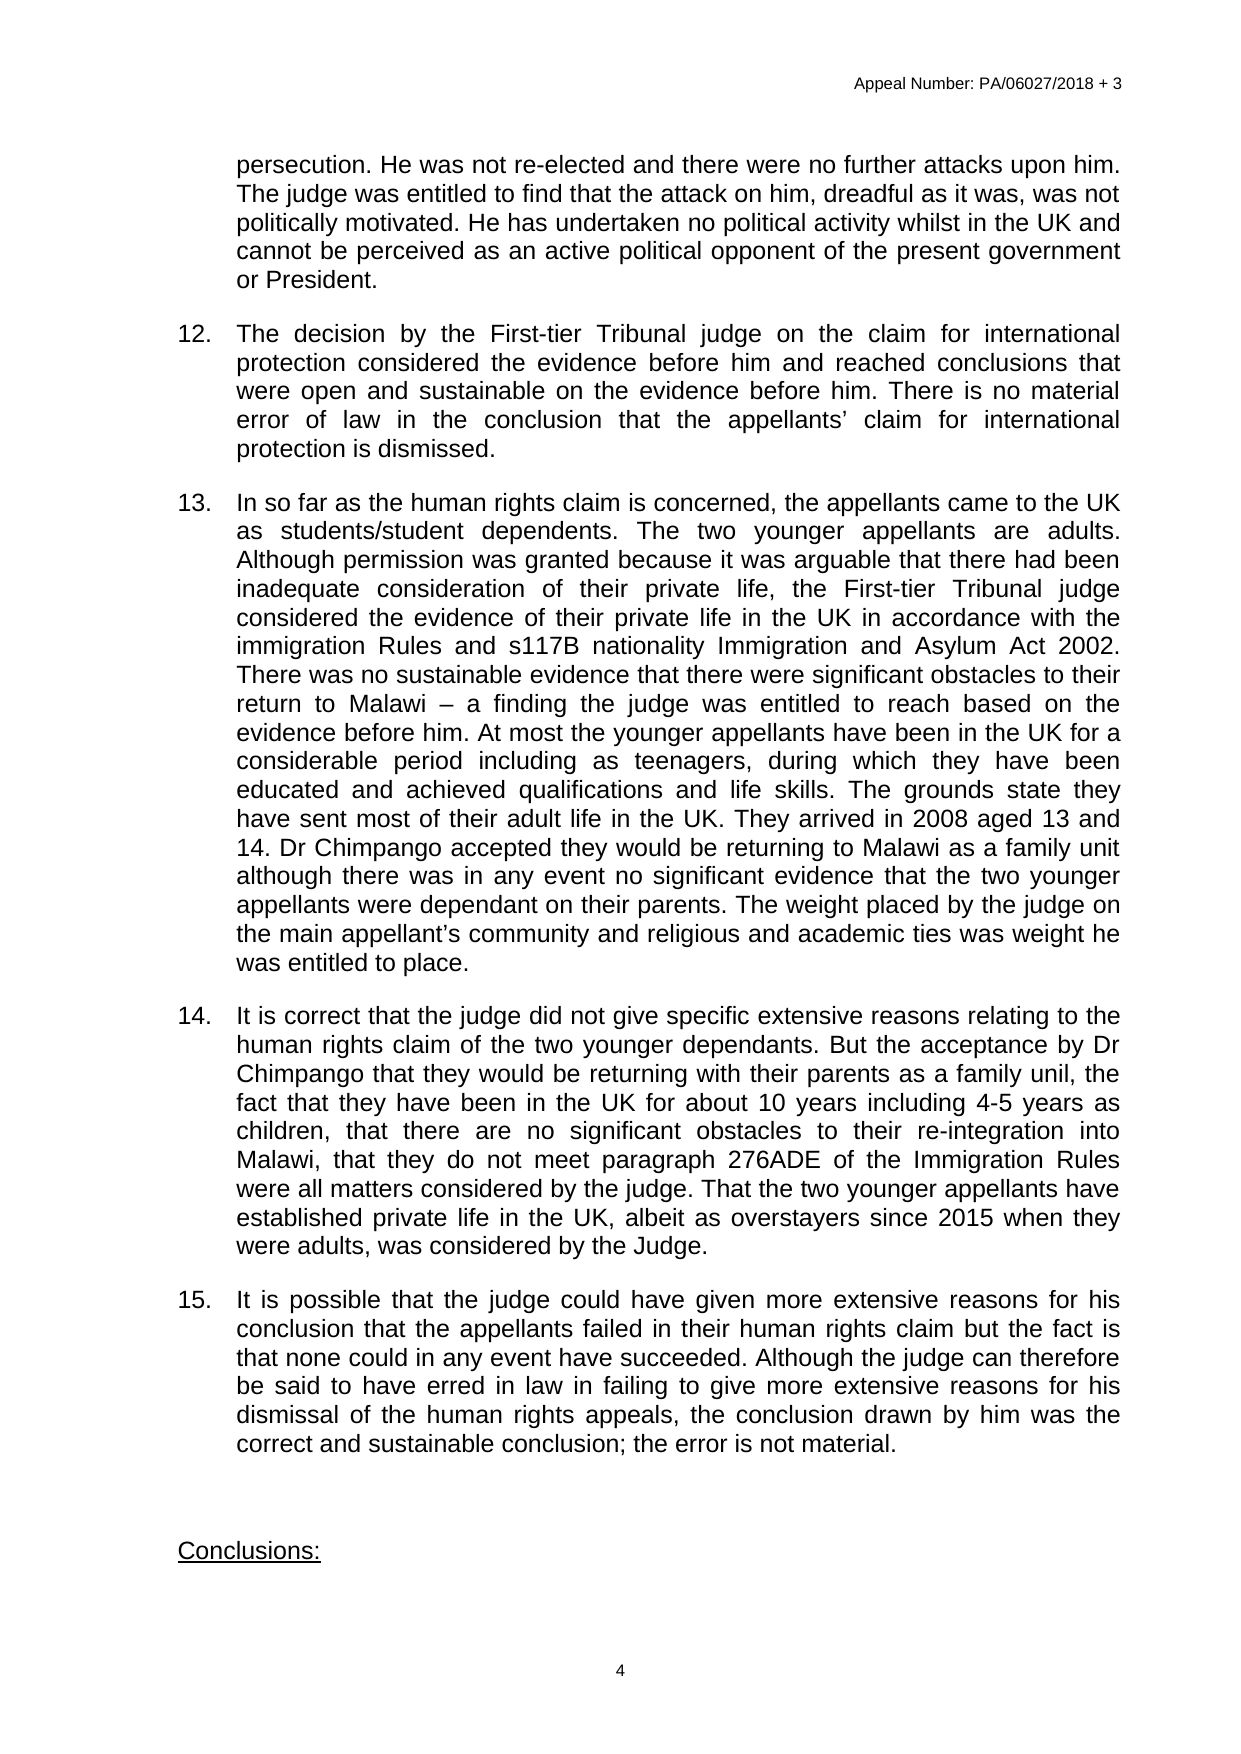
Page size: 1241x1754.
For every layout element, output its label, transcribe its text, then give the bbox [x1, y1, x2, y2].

list In so far as the human rights claim is concerned, the appellants came to the UK as students/student dependents. The two younger appellants are adults. Although permission was granted because it was arguable that there had been inadequate consideration of their private life, the First-tier Tribunal judge considered the evidence of their private life in the UK in accordance with the immigration Rules and s117B nationality Immigration and Asylum Act 2002. There was no sustainable evidence that there were significant obstacles to their return to Malawi – a finding the judge was entitled to reach based on the evidence before him. At most the younger appellants have been in the UK for a considerable period including as teenagers, during which they have been educated and achieved qualifications and life skills. The grounds state they have sent most of their adult life in the UK. They arrived in 2008 aged 13 and 14. Dr Chimpango accepted they would be returning to Malawi as a family unit although there was in any event no significant evidence that the two younger appellants were dependant on their parents. The weight placed by the judge on the main appellant’s community and religious and academic ties was weight he was entitled to place. [177, 487, 1122, 976]
list The decision by the First-tier Tribunal judge on the claim for international protection considered the evidence before him and reached conclusions that were open and sustainable on the evidence before him. There is no material error of law in the conclusion that the appellants’ claim for international protection is dismissed. [177, 319, 1122, 462]
list It is correct that the judge did not give specific extensive reasons relating to the human rights claim of the two younger dependants. But the acceptance by Dr Chimpango that they would be returning with their parents as a family unil, the fact that they have been in the UK for about 10 years including 4-5 years as children, that there are no significant obstacles to their re-integration into Malawi, that they do not meet paragraph 276ADE of the Immigration Rules were all matters considered by the judge. That the two younger appellants have established private life in the UK, albeit as overstayers since 2015 when they were adults, was considered by the Judge. [177, 1001, 1122, 1260]
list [177, 150, 1122, 294]
text Conclusions: [177, 1536, 1122, 1565]
list It is possible that the judge could have given more extensive reasons for his conclusion that the appellants failed in their human rights claim but the fact is that none could in any event have succeeded. Although the judge can therefore be said to have erred in law in failing to give more extensive reasons for his dismissal of the human rights appeals, the conclusion drawn by him was the correct and sustainable conclusion; the error is not material. [177, 1285, 1122, 1457]
